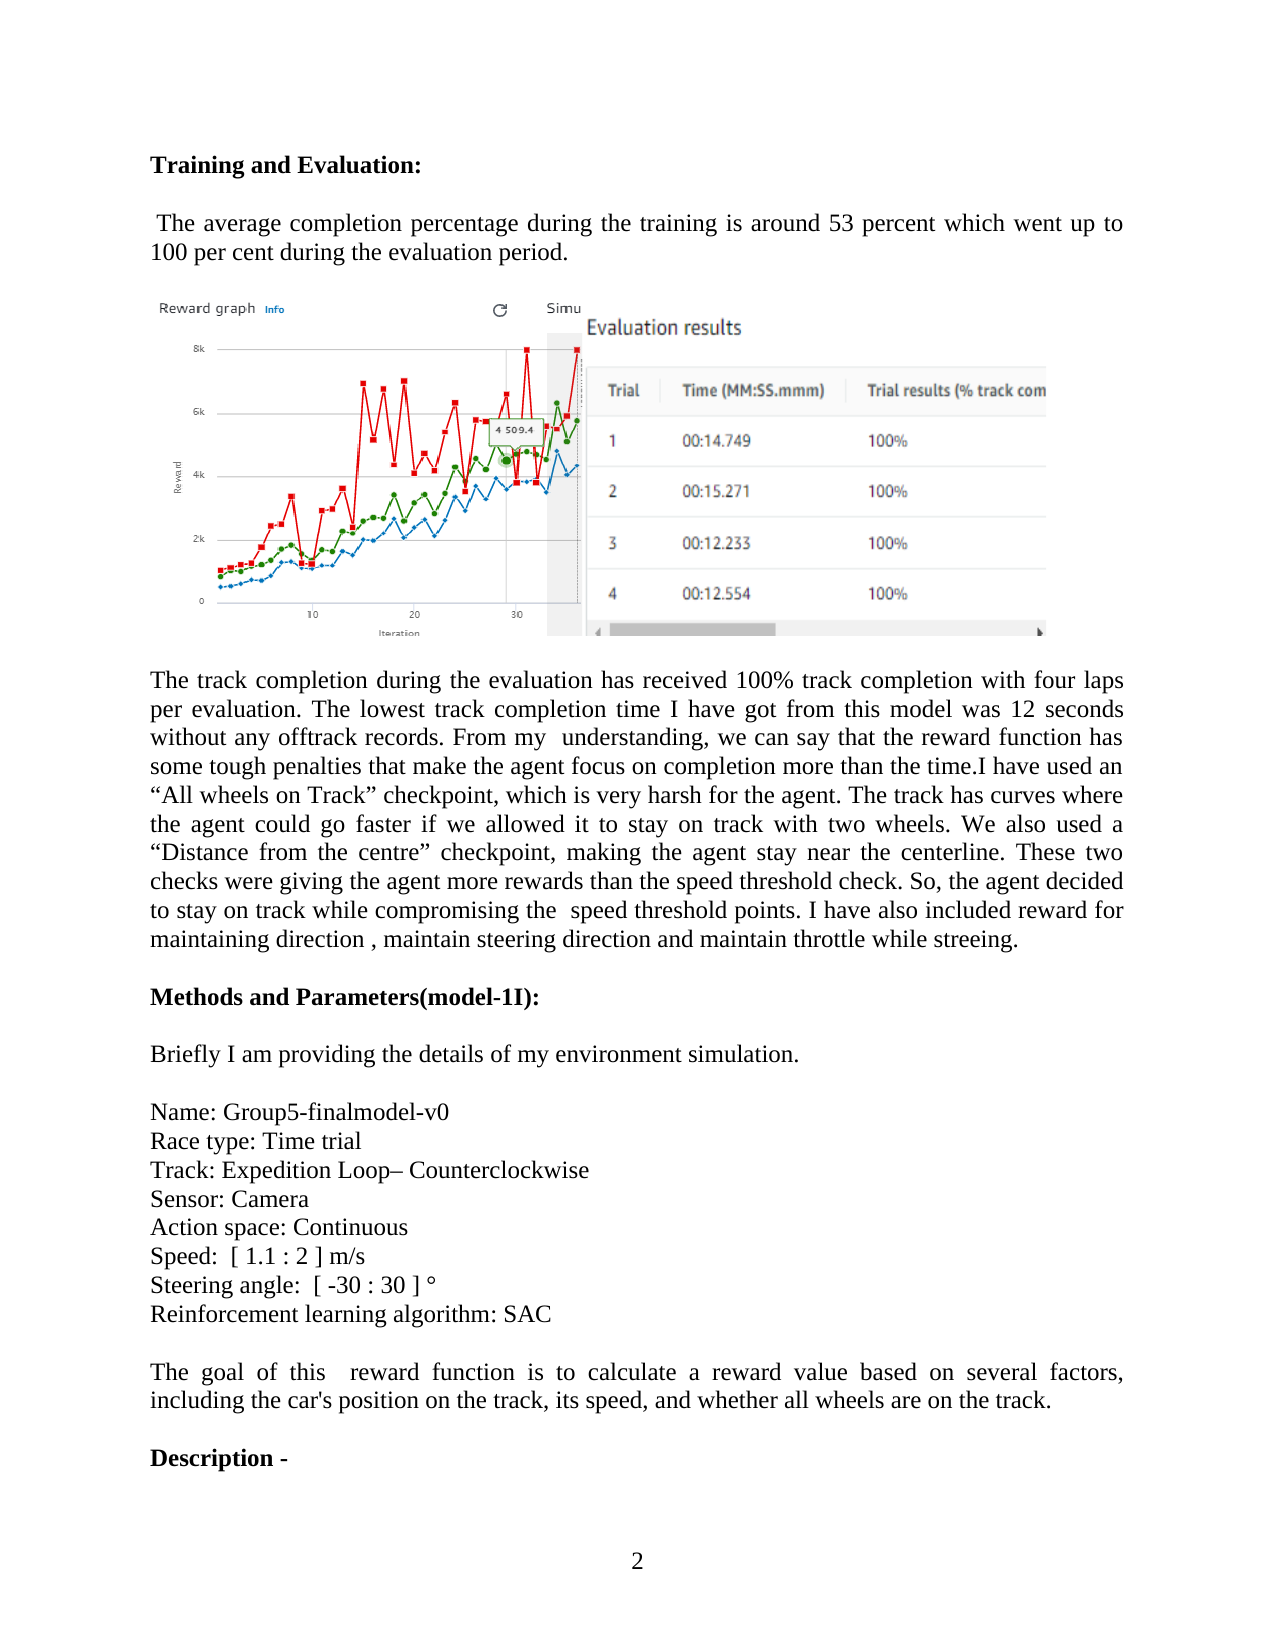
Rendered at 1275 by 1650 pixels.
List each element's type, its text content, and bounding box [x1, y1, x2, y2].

text Steering angle: [ -30 : 30 ] ° [150, 1270, 1125, 1299]
text Name: Group5-finalmodel-v0 [150, 1097, 1125, 1126]
text Sensor: Camera [150, 1184, 1125, 1212]
text Race type: Time trial [150, 1126, 1125, 1155]
text Training and Evaluation: [150, 150, 1125, 179]
text Speed: [ 1.1 : 2 ] m/s [150, 1241, 1125, 1270]
text Briefly I am providing the details of my environment simulation. [150, 1039, 1125, 1068]
text The track completion during the evaluation has received 100% track completion with four laps per evaluation. The lowest track completion time I have got from this model was 12 seconds without any offtrack records. From my understanding, we can say that the reward function has some tough penalties that make the agent focus on completion more than the time.I have used an “All wheels on Track” checkpoint, which is very harsh for the agent. The track has curves where the agent could go faster if we allowed it to stay on track with two wheels. We also used a “Distance from the centre” checkpoint, making the agent stay near the centerline. These two checks were giving the agent more rewards than the speed threshold check. So, the agent decided to stay on track while compromising the speed threshold points. I have also included reward for maintaining direction , maintain steering direction and maintain throttle while streeing. [150, 665, 1125, 952]
text The goal of this reward function is to calculate a reward value based on several factors, including the car's position on the track, its speed, and whether all wheels are on the track. [150, 1357, 1125, 1414]
text Methods and Parameters(model-1I): [150, 982, 1125, 1010]
text Reinforcement learning algorithm: SAC [150, 1299, 1125, 1327]
text The average completion percentage during the training is around 53 percent which went up to 100 per cent during the evaluation period. [150, 208, 1125, 265]
picture [150, 294, 1047, 636]
text Track: Expedition Loop– Counterclockwise [150, 1155, 1125, 1184]
text Action space: Continuous [150, 1212, 1125, 1241]
text Description - [150, 1443, 1125, 1472]
